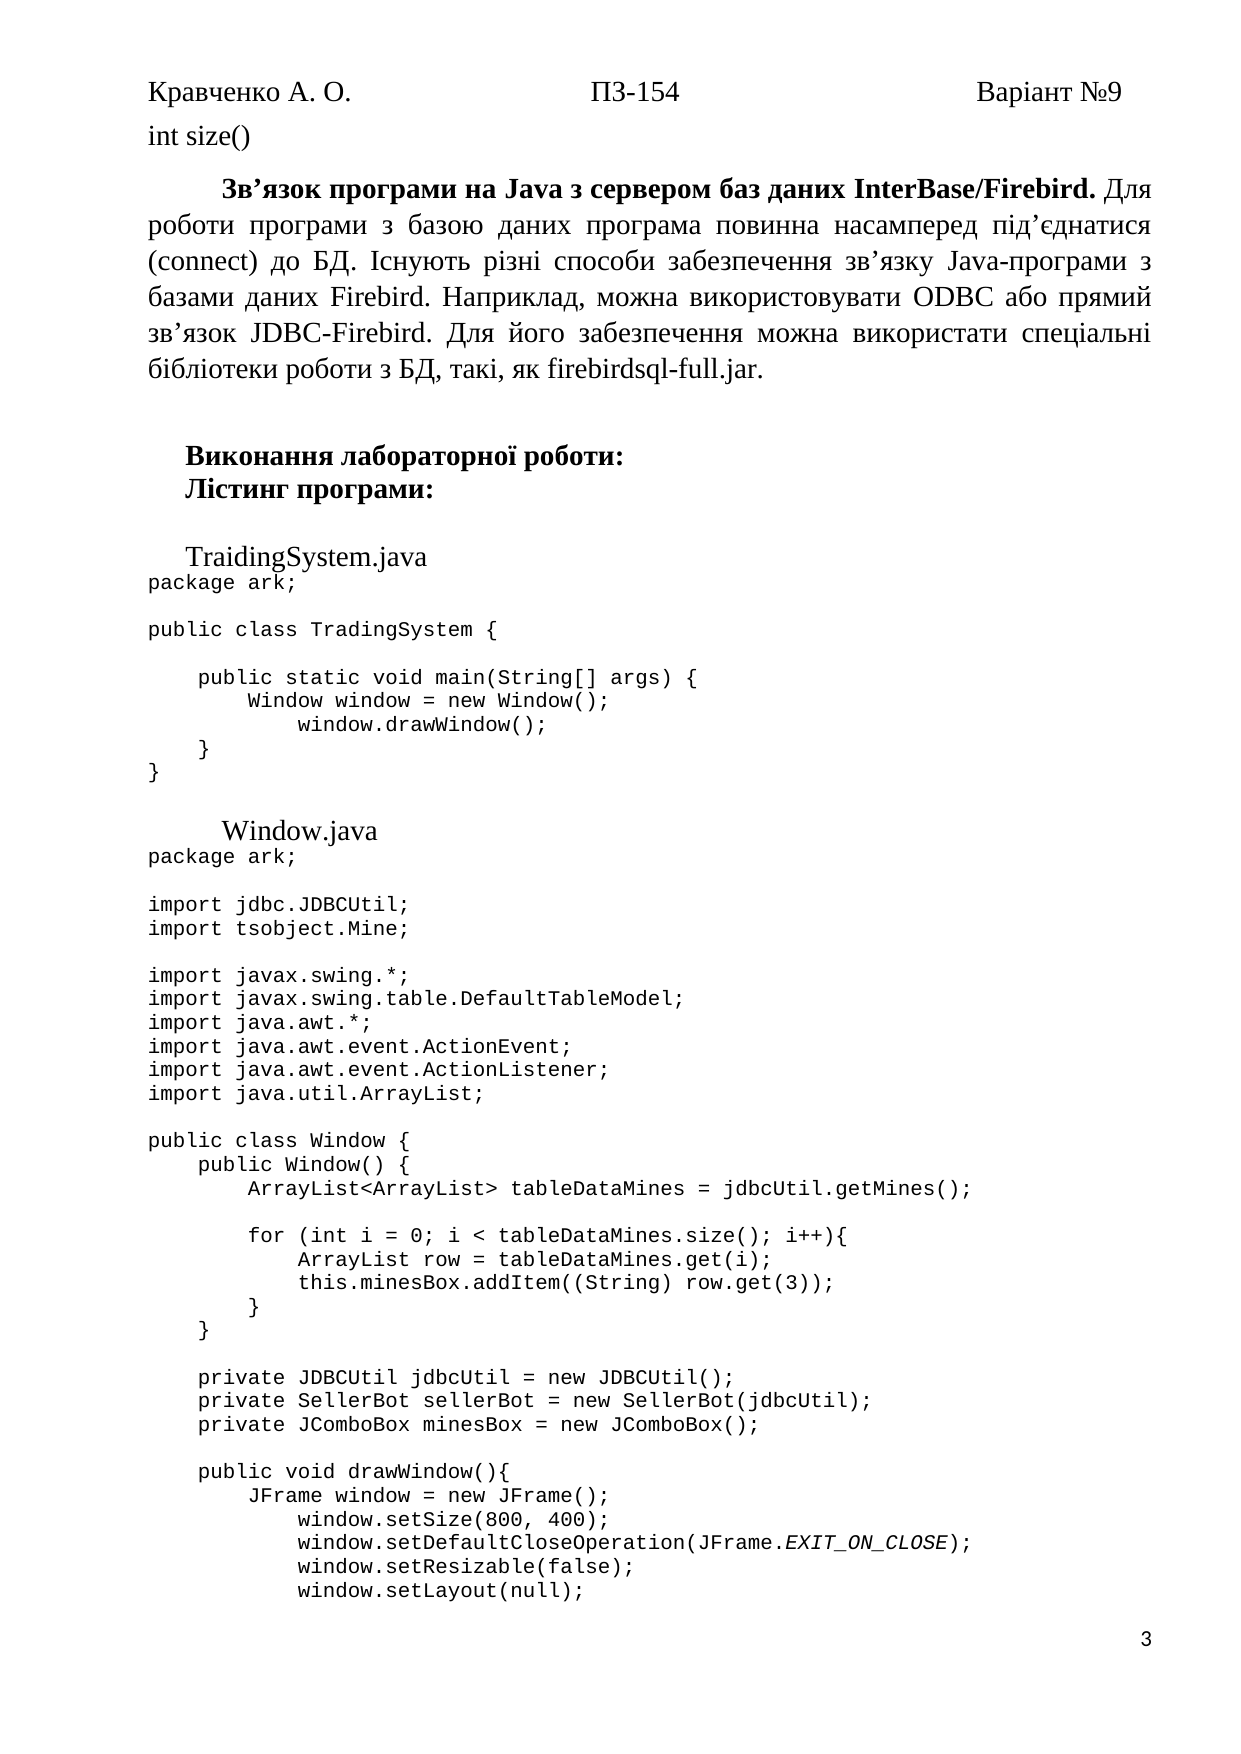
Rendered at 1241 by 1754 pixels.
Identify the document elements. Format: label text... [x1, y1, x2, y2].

text TraidingSystem.java [148, 539, 1152, 572]
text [148, 847, 1152, 1603]
text int size() [148, 118, 1152, 152]
text Виконання лабораторної роботи: [148, 438, 1152, 472]
text Лістинг програми: [148, 472, 1152, 505]
text Window.java [148, 813, 1152, 847]
text package ark; public class TradingSystem { public static void main(String[] args) { Window window = new Window(); window.drawWindow(); } } [148, 572, 1152, 785]
text Зв’язок програми на Java з сервером баз даних InterBase/Firebird. Для роботи програми з базою даних програма повинна насамперед під’єднатися (connect) до БД. Існують різні способи забезпечення зв’язку Java-програми з базами даних Firebird. Наприклад, можна використовувати ODBC або прямий зв’язок JDBC-Firebird. Для його забезпечення можна використати спеціальні бібліотеки роботи з БД, такі, як firebirdsql-full.jar. [148, 171, 1152, 385]
